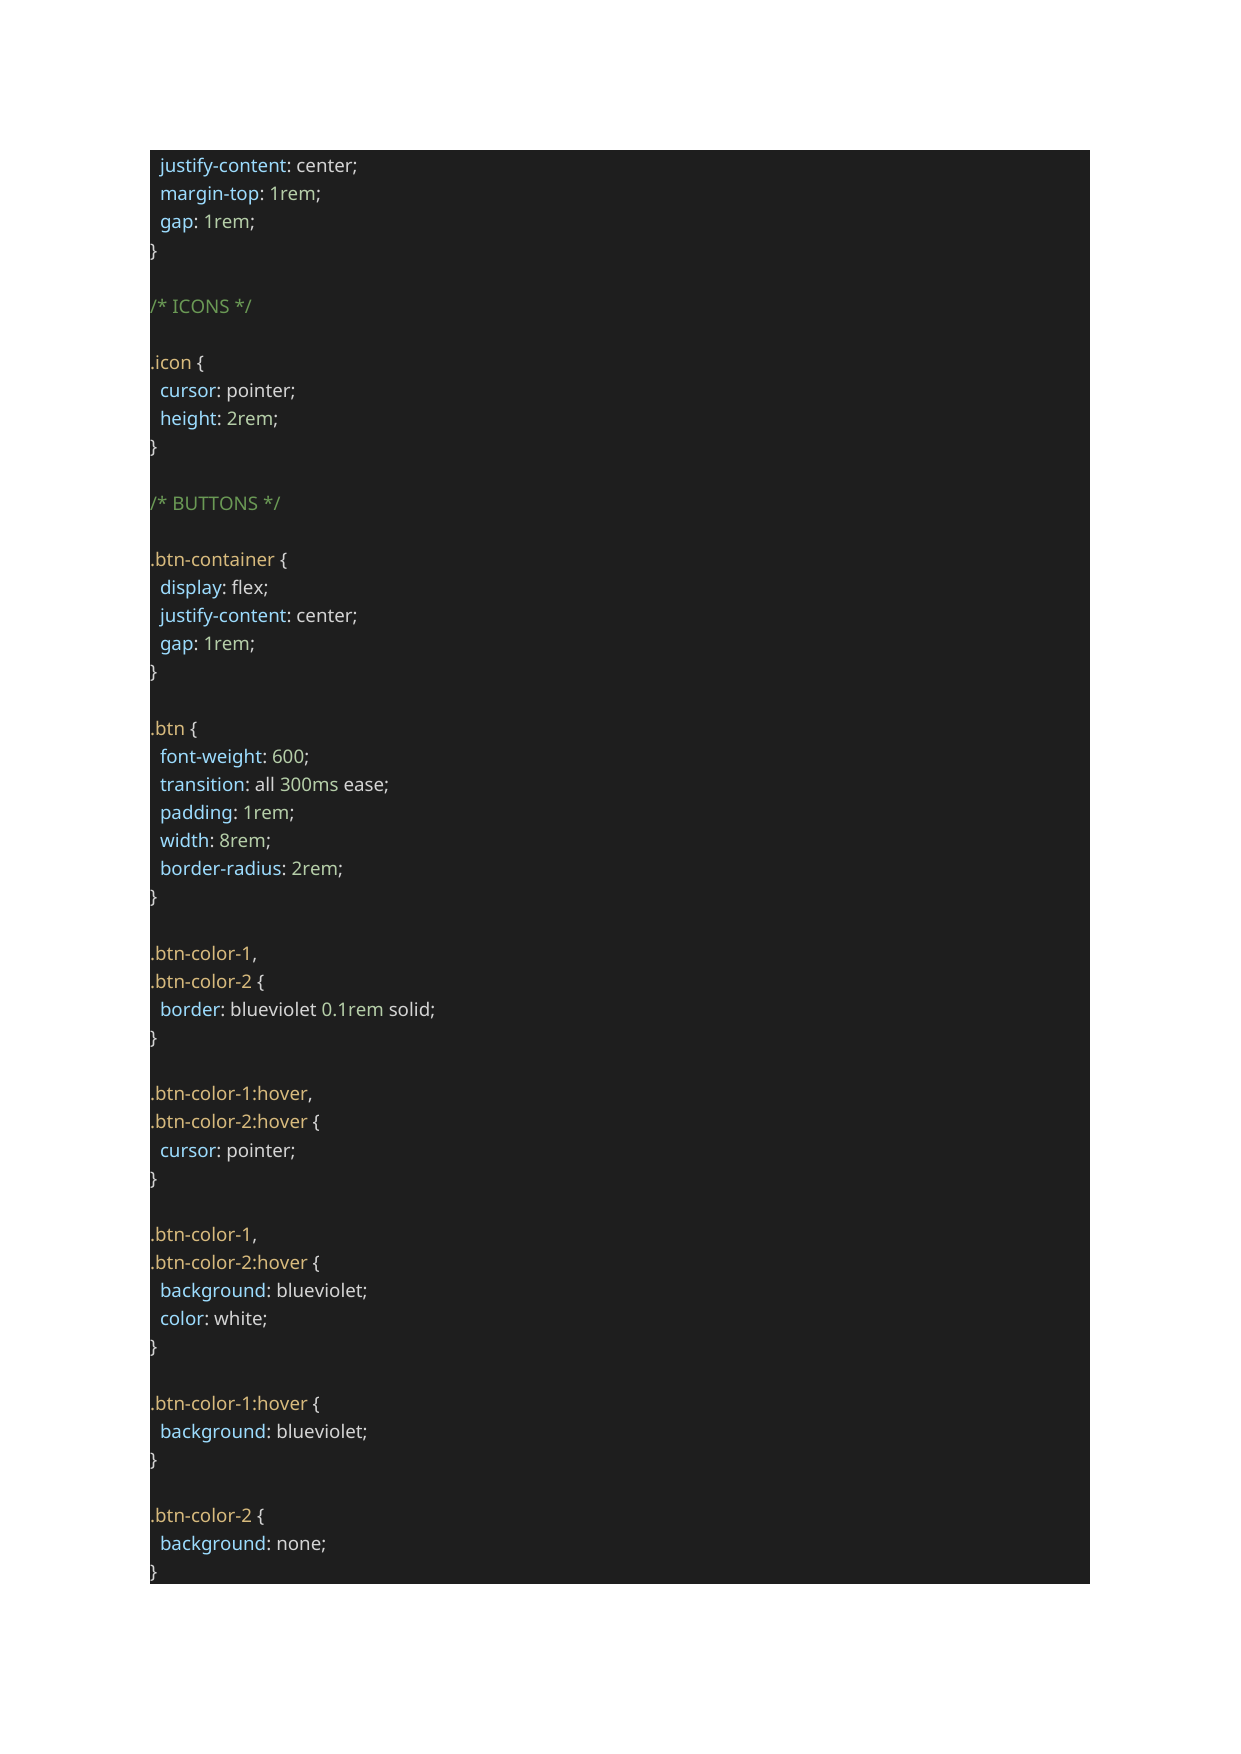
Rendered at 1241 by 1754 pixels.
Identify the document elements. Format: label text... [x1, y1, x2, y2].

text .btn-color-2:hover { [150, 1247, 1090, 1275]
text width: 8rem; [150, 825, 1090, 853]
text .btn-color-1:hover, [150, 1078, 1090, 1106]
text height: 2rem; [150, 403, 1090, 431]
text /* BUTTONS */ [150, 487, 1090, 516]
text display: flex; [150, 572, 1090, 600]
text color: white; [150, 1303, 1090, 1331]
text justify-content: center; [150, 600, 1090, 628]
text border-radius: 2rem; [150, 853, 1090, 881]
text border: blueviolet 0.1rem solid; [150, 994, 1090, 1022]
text } [150, 881, 1090, 909]
text background: none; [150, 1528, 1090, 1556]
text .btn-color-1, [150, 1219, 1090, 1247]
text .btn-color-2 { [150, 966, 1090, 994]
text } [150, 234, 1090, 262]
text } [150, 656, 1090, 684]
text } [150, 431, 1090, 459]
text } [150, 1022, 1090, 1050]
text background: blueviolet; [150, 1275, 1090, 1303]
text .btn-color-1, [150, 937, 1090, 966]
text transition: all 300ms ease; [150, 769, 1090, 797]
text .btn-container { [150, 544, 1090, 572]
text background: blueviolet; [150, 1416, 1090, 1444]
text padding: 1rem; [150, 797, 1090, 825]
text .btn-color-1:hover { [150, 1387, 1090, 1416]
text } [150, 1556, 1090, 1584]
text .btn-color-2:hover { [150, 1106, 1090, 1134]
text .btn-color-2 { [150, 1500, 1090, 1528]
text margin-top: 1rem; [150, 178, 1090, 206]
text justify-content: center; [150, 150, 1090, 178]
text .btn { [150, 712, 1090, 741]
text } [150, 1331, 1090, 1359]
text .icon { [150, 347, 1090, 375]
text cursor: pointer; [150, 1134, 1090, 1162]
text font-weight: 600; [150, 741, 1090, 769]
text cursor: pointer; [150, 375, 1090, 403]
text } [150, 1162, 1090, 1191]
text } [150, 1444, 1090, 1472]
text gap: 1rem; [150, 628, 1090, 656]
text /* ICONS */ [150, 291, 1090, 319]
text gap: 1rem; [150, 206, 1090, 234]
